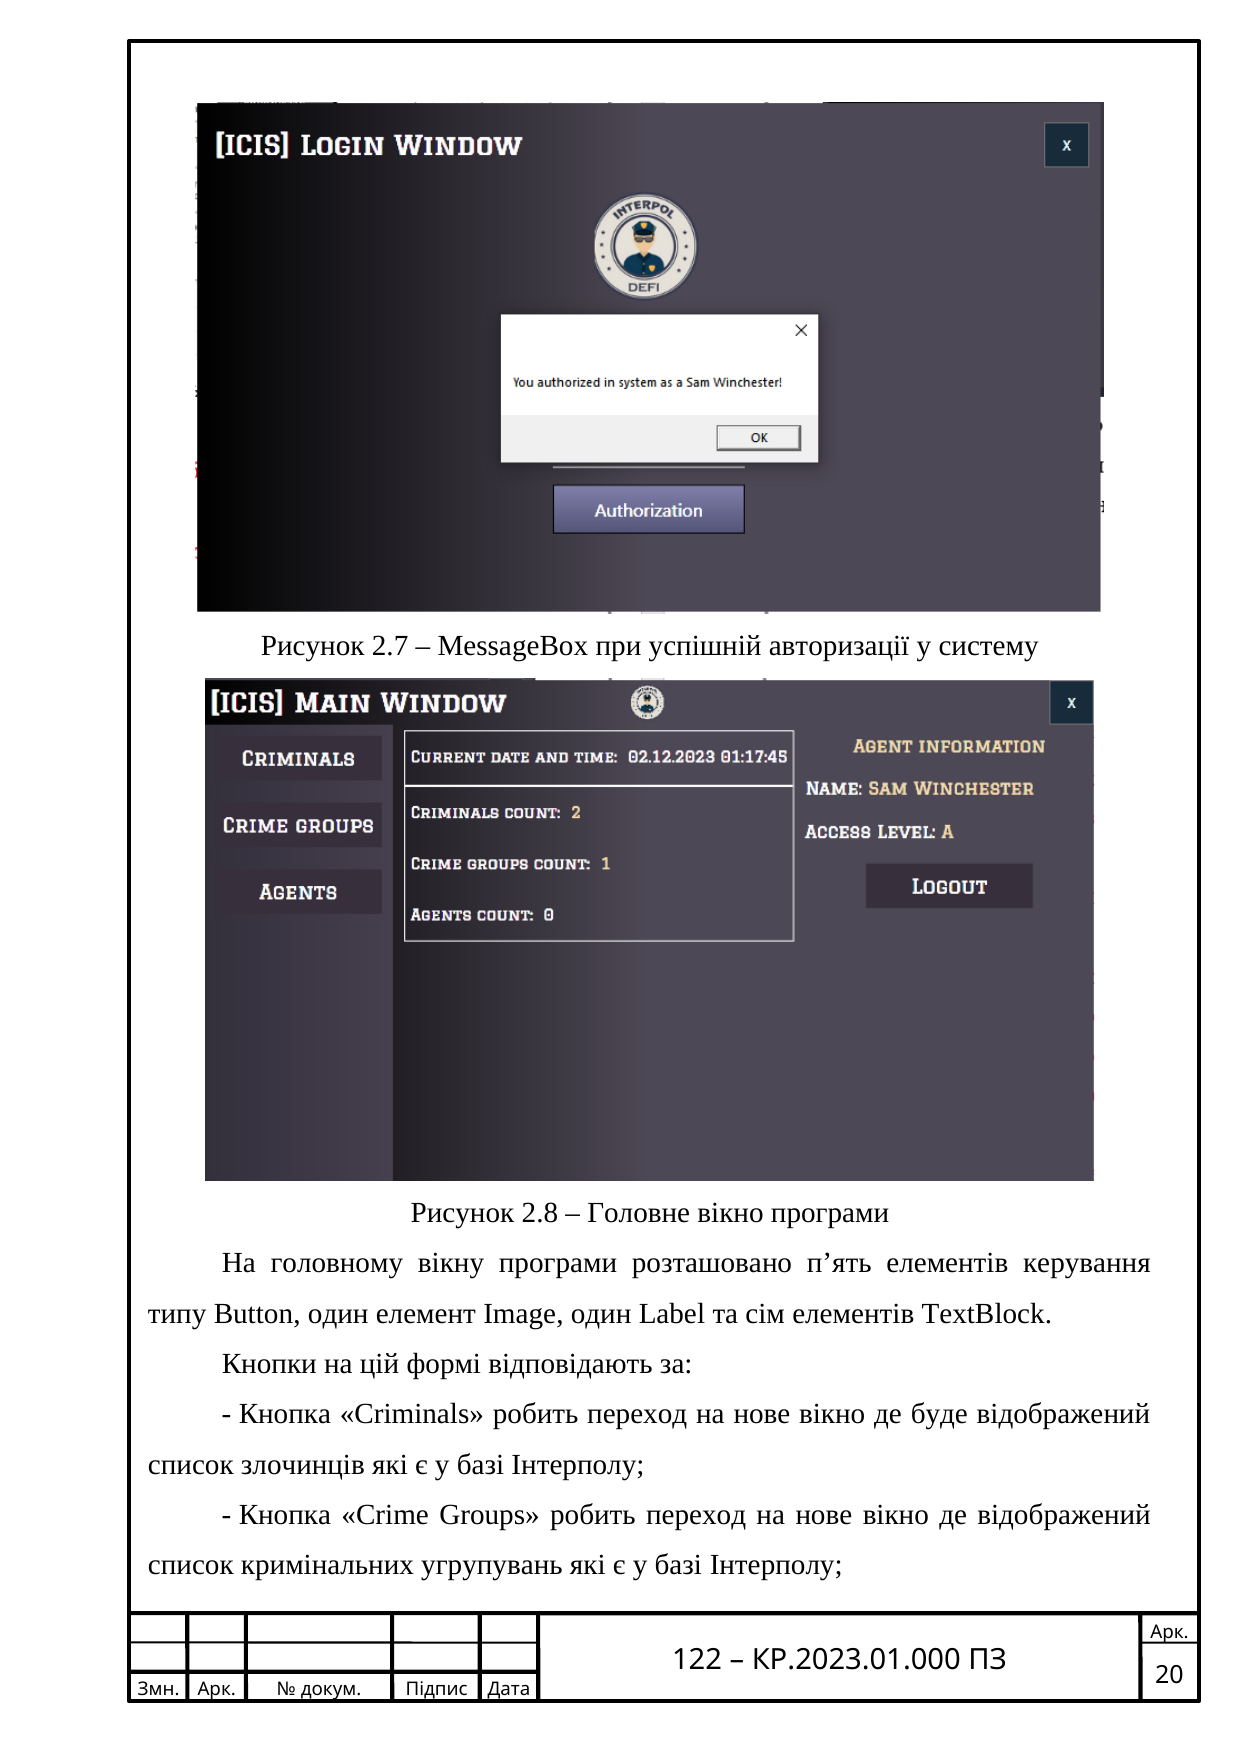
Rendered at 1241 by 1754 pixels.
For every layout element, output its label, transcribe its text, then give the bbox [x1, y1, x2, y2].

text Рисунок 2.7 – MessageBox при успішній авторизації у систему [148, 628, 1152, 662]
list Кнопка «Crime Groups» робить переход на нове вікно де відображений список кримінальних угрупувань які є у базі Інтерполу; [148, 1497, 1152, 1581]
text На головному вікну програми розташовано п’ять елементів керування типу Button, один елемент Image, один Label та сім елементів TextBlock. [148, 1246, 1152, 1329]
text Рисунок 2.8 – Головне вікно програми [148, 1195, 1152, 1229]
picture [205, 678, 1095, 1181]
picture [195, 102, 1104, 614]
list Кнопка «Criminals» робить переход на нове вікно де буде відображений список злочинців які є у базі Інтерполу; [148, 1397, 1152, 1480]
text Кнопки на цій формі відповідають за: [148, 1346, 1152, 1380]
